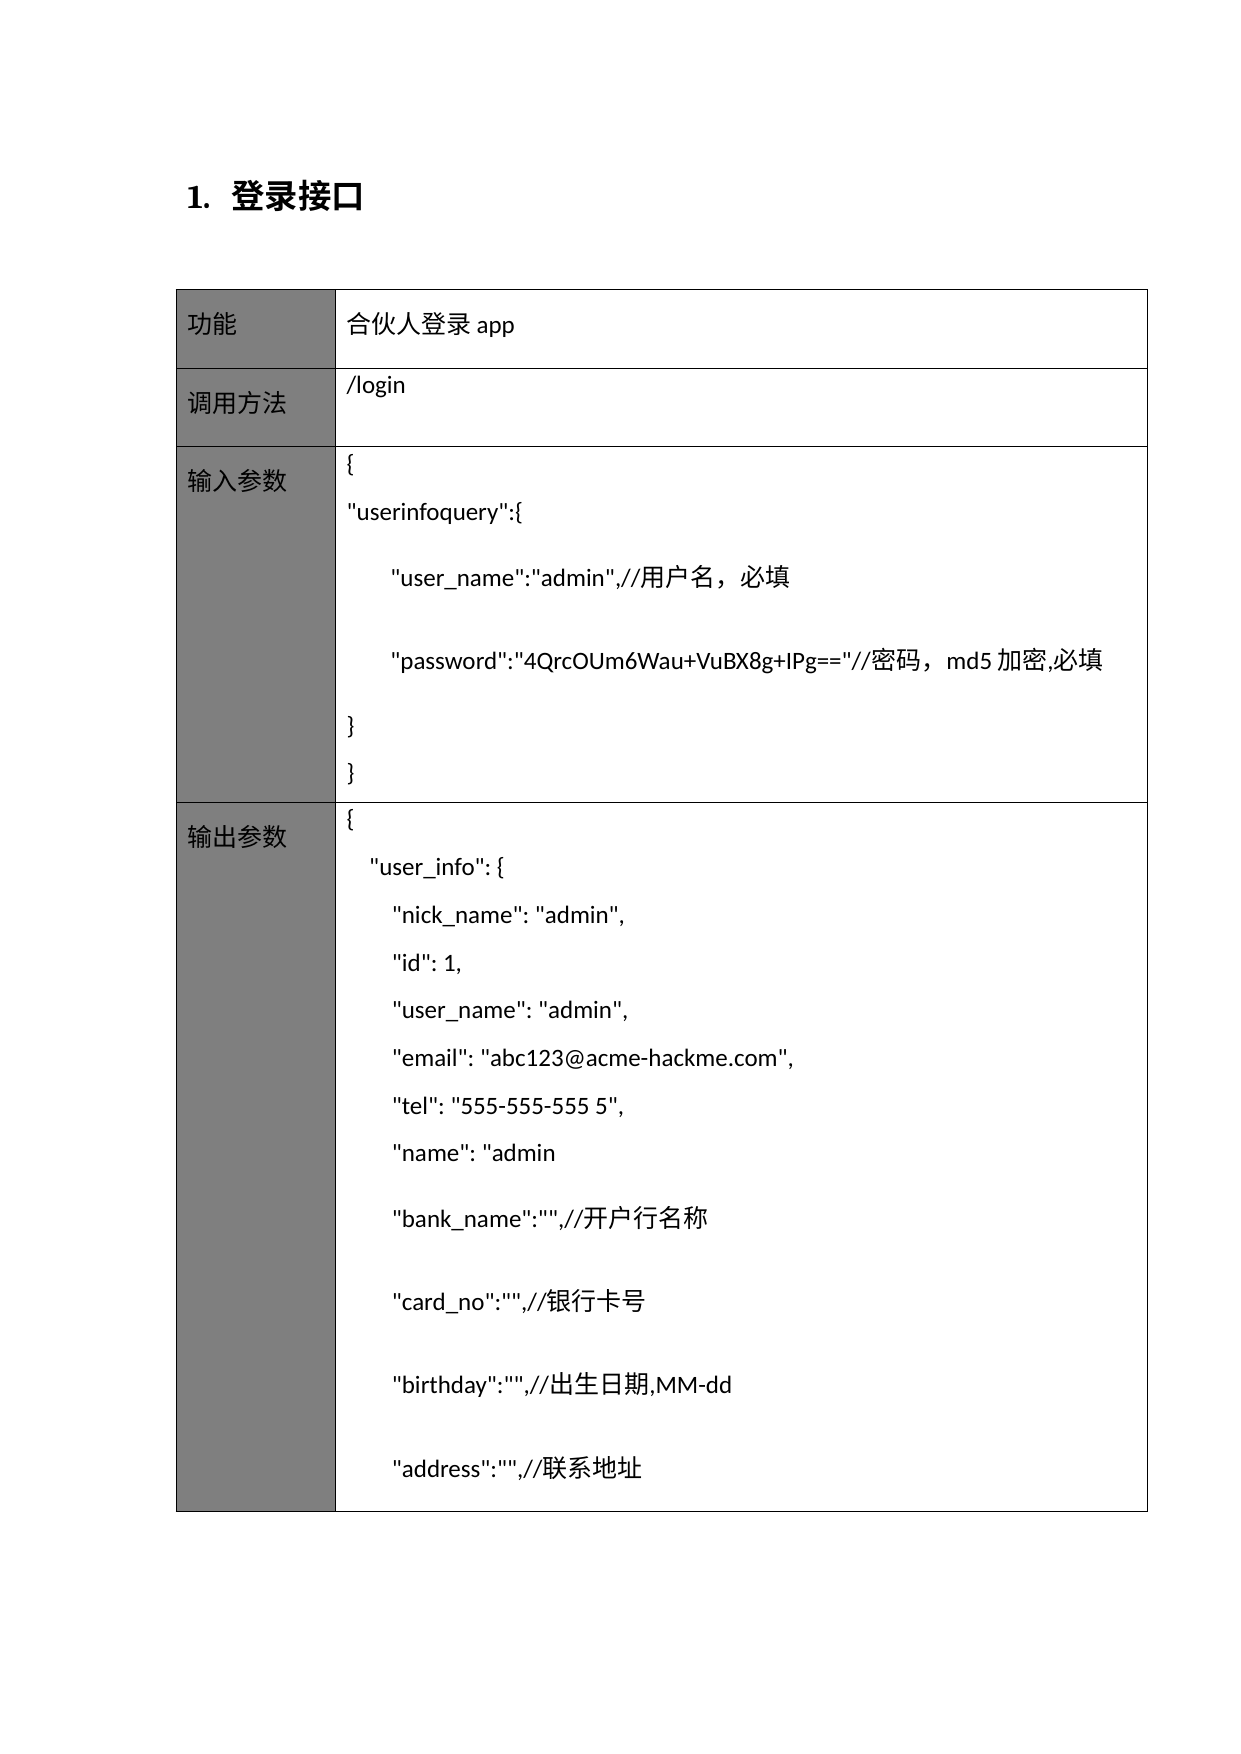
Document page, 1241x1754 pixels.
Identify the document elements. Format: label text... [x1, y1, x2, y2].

table_cell 输入参数 [177, 447, 335, 802]
table_cell { "userinfoquery":{ "user_name":"admin",//用户名，必填 "password":"4QrcOUm6Wau+VuBX8g+IPg=="//密码，md5加密,必填 } } [336, 447, 1147, 802]
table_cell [336, 803, 1147, 1511]
table_cell 输出参数 [177, 803, 335, 1511]
table_cell /login [336, 369, 1147, 446]
table_header 合伙人登录app [336, 290, 1147, 368]
table_cell 调用方法 [177, 369, 335, 446]
subtitle 登录接口 [187, 162, 1053, 227]
table_header 功能 [177, 290, 335, 368]
